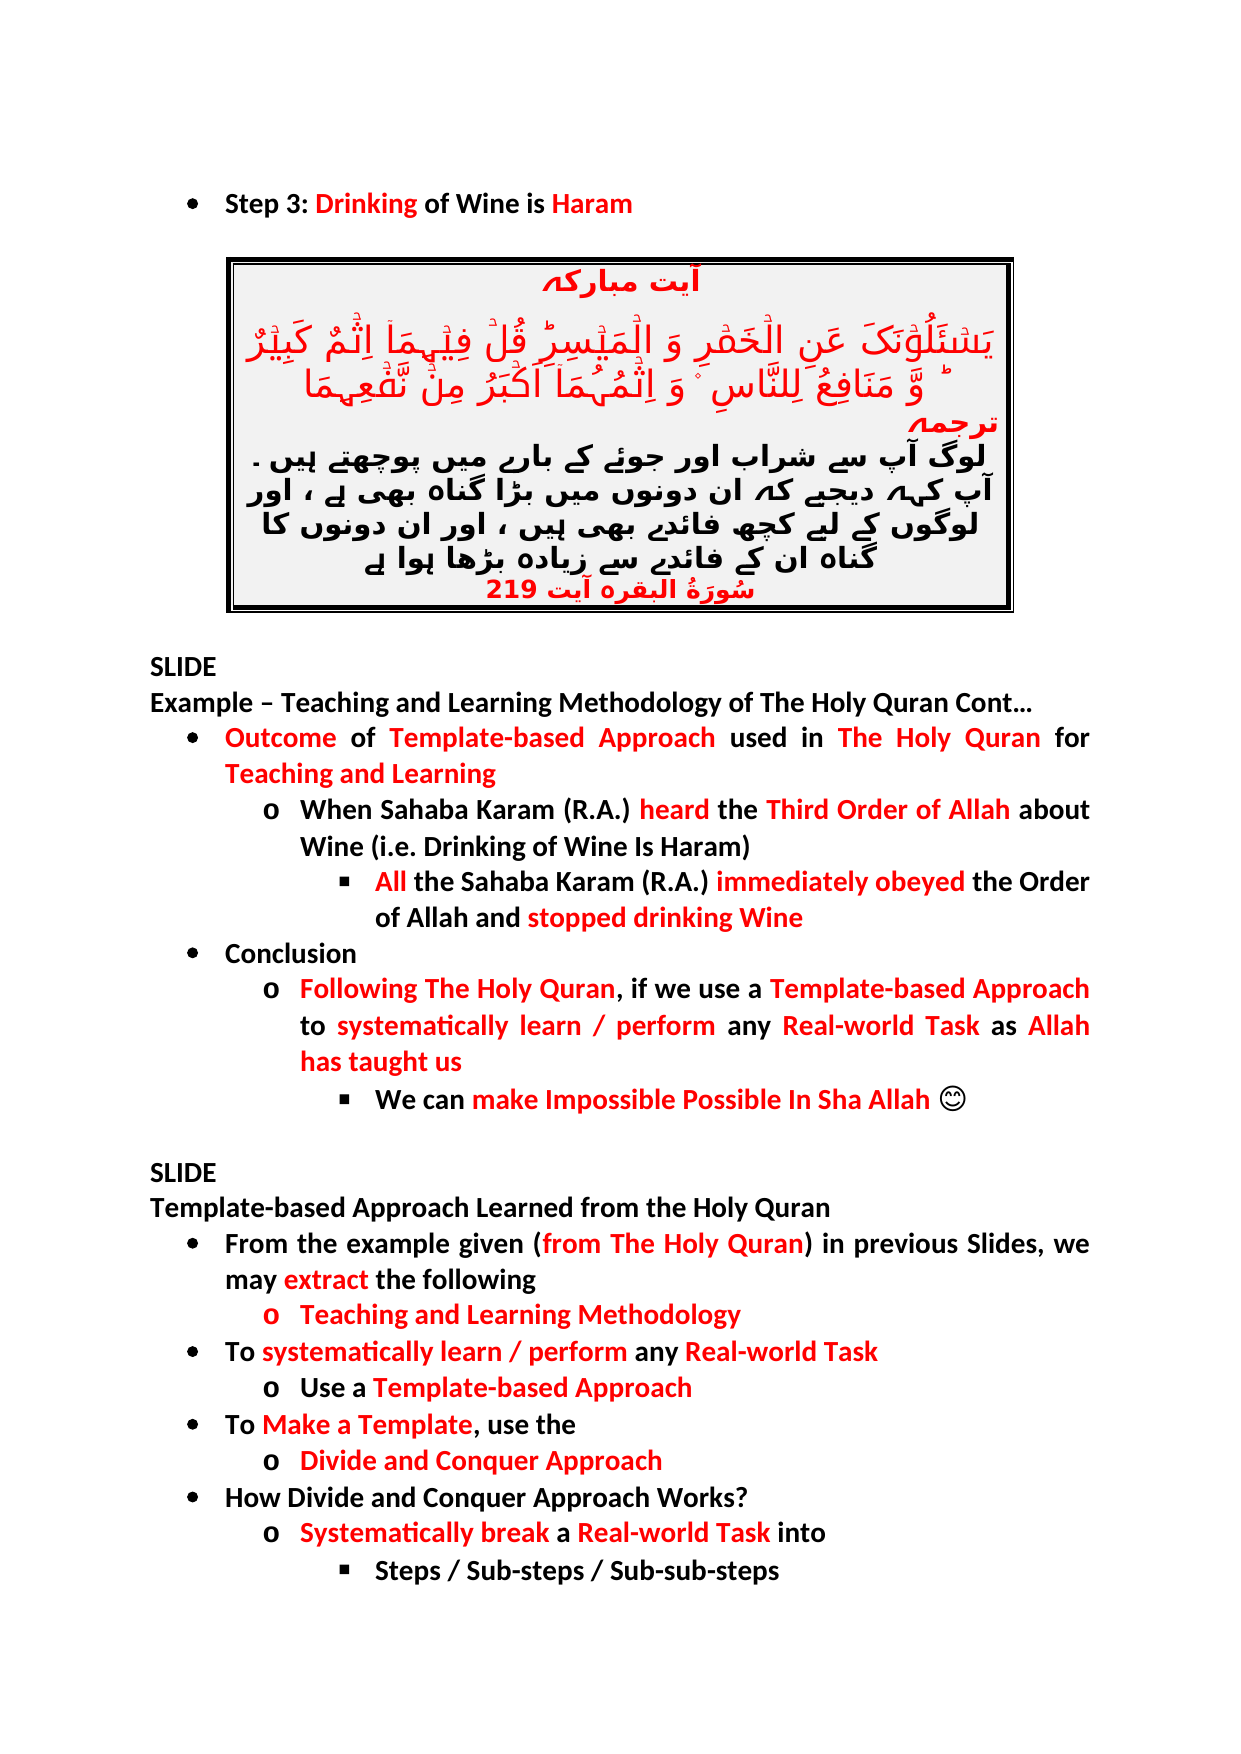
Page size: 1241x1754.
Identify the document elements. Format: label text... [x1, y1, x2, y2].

text SLIDE [150, 648, 1090, 684]
list Outcome of Template-based Approach used in The Holy Quran for Teaching and Learning [187, 719, 1090, 791]
list Step 3: Drinking of Wine is Haram [187, 186, 1090, 221]
list Following The Holy Quran, if we use a Template-based Approach to systematically learn / perform any Real-world Task as Allah has taught us [262, 970, 1090, 1079]
list Use a Template-based Approach [262, 1369, 1090, 1406]
list Conclusion [187, 935, 1090, 970]
list Teaching and Learning Methodology [262, 1296, 1090, 1333]
text Example – Teaching and Learning Methodology of The Holy Quran Cont… [150, 684, 1090, 719]
list How Divide and Conquer Approach Works? [187, 1479, 1090, 1514]
text SLIDE [150, 1154, 1090, 1189]
text Template-based Approach Learned from the Holy Quran [150, 1189, 1090, 1225]
list All the Sahaba Karam (R.A.) immediately obeyed the Order of Allah and stopped drinking Wine [337, 863, 1090, 935]
list Steps / Sub-steps / Sub-sub-steps [337, 1552, 1090, 1587]
table_header آیت مبارکہ یَسۡئَلُوۡنَکَ عَنِ الۡخَمۡرِ وَ الۡمَیۡسِرِؕ قُلۡ فِیۡہِمَاۤ اِثۡمٌ کَبِیۡرٌ وَّ مَنَافِعُ لِلنَّاسِ ۫ وَ اِثۡمُہُمَاۤ اَکۡبَرُ مِنۡ نَّفۡعِہِمَا ؕ ترجمہ لوگ آپ سے شراب اور جوئے کے بارے میں پوچھتے ہیں ۔ آپ کہہ دیجیے کہ ان دونوں میں بڑا گناہ بھی ہے ، اور لوگوں کے لیے کچھ فائدے بھی ہیں ، اور ان دونوں کا گناہ ان کے فائدے سے زیادہ بڑھا ہوا ہے سُورَةُ البقرہ آیت 219 [234, 265, 1006, 605]
list Divide and Conquer Approach [262, 1442, 1090, 1479]
list From the example given (from The Holy Quran) in previous Slides, we may extract the following [187, 1225, 1090, 1296]
list To systematically learn / perform any Real-world Task [187, 1333, 1090, 1369]
list We can make Impossible Possible In Sha Allah 😊 [337, 1079, 1090, 1118]
list When Sahaba Karam (R.A.) heard the Third Order of Allah about Wine (i.e. Drinking of Wine Is Haram) [262, 791, 1090, 863]
list To Make a Template, use the [187, 1406, 1090, 1442]
list Systematically break a Real-world Task into [262, 1514, 1090, 1552]
